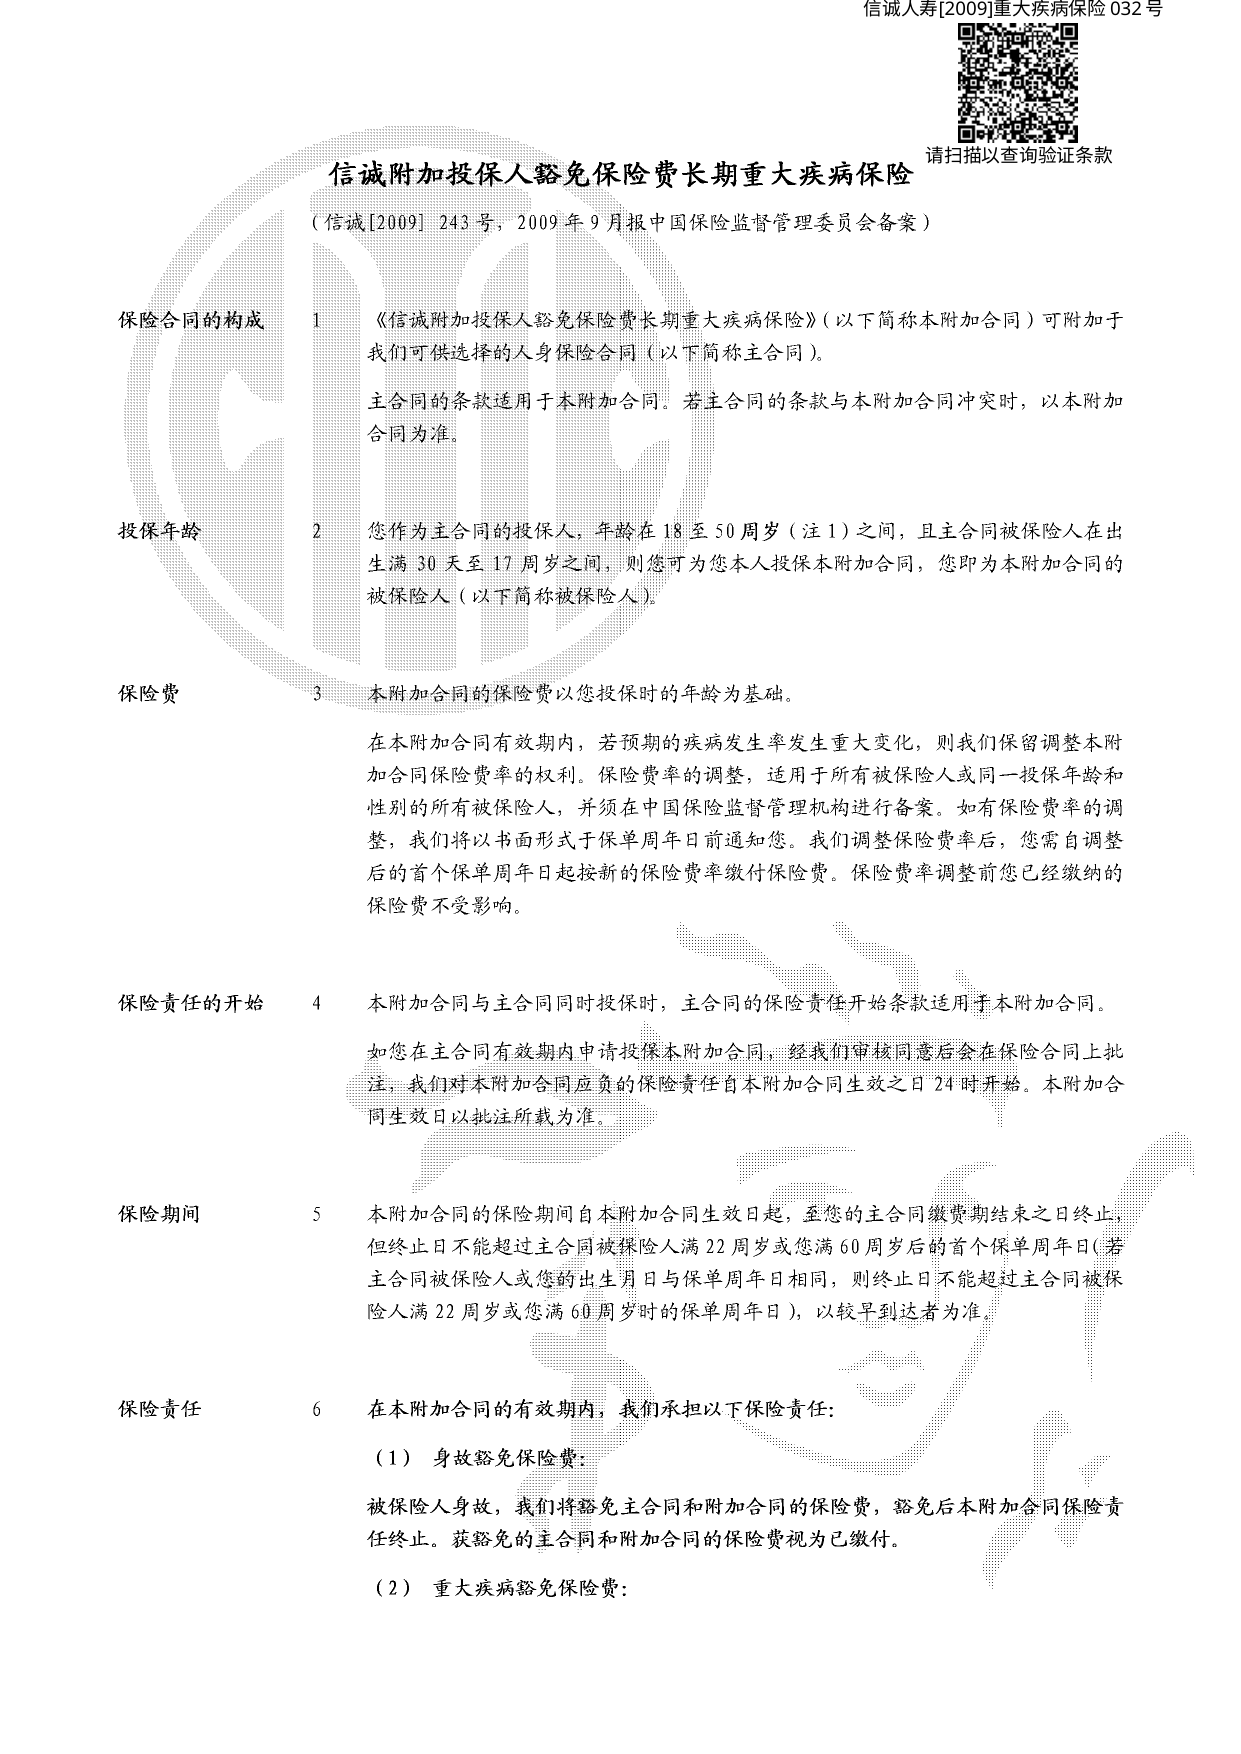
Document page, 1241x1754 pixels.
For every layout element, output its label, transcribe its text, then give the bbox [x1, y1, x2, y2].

picture [0, 0, 1241, 1754]
text 请扫描以查询验证条款 [175, 143, 1113, 168]
text 信诚人寿[2009]重大疾病保险032号 [175, 0, 1164, 19]
